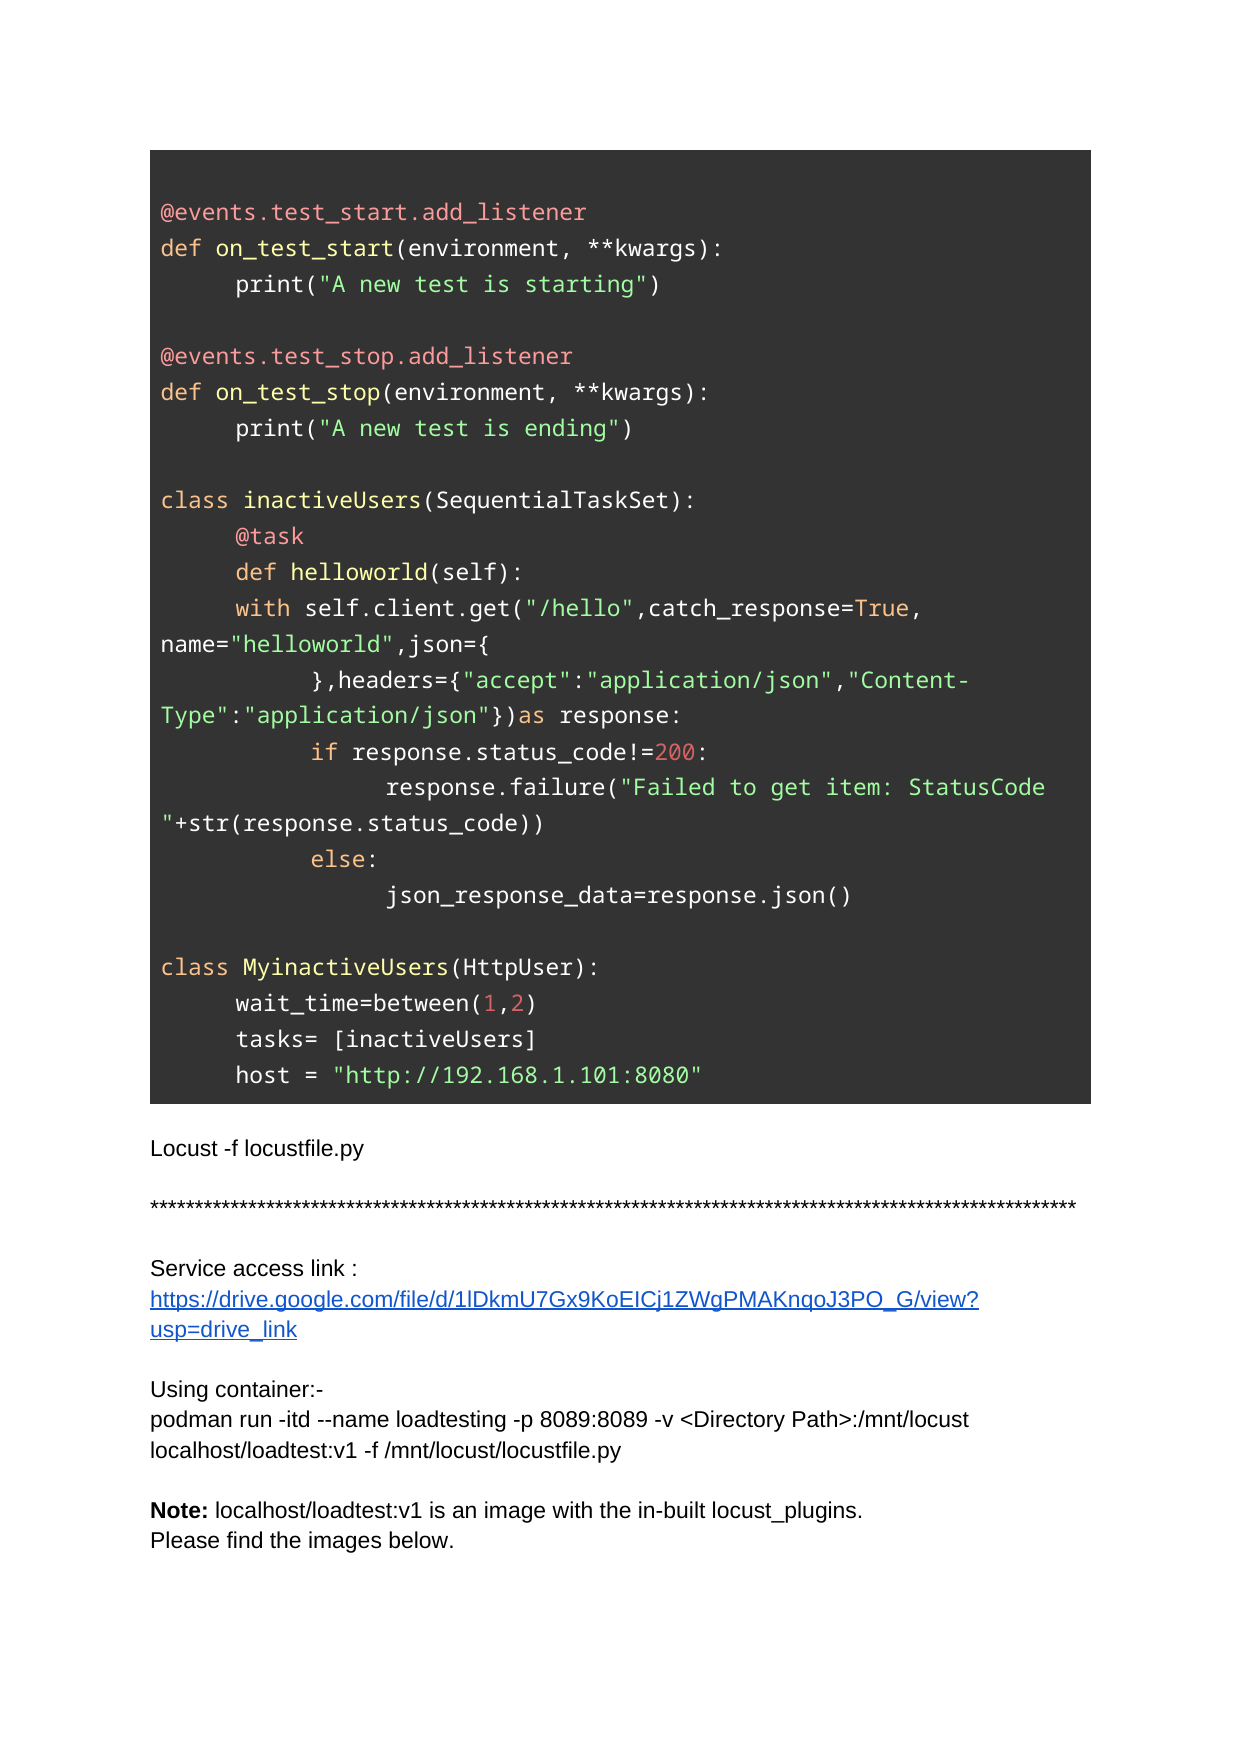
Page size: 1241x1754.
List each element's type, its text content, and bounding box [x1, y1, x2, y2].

text Using container:- [150, 1376, 1090, 1403]
text Locust -f locustfile.py [150, 1134, 1090, 1161]
text Service access link : [150, 1255, 1090, 1282]
text podman run -itd --name loadtesting -p 8089:8089 -v <Directory Path>:/mnt/locust localhost/loadtest:v1 -f /mnt/locust/locustfile.py [150, 1406, 1090, 1463]
text ******************************************************************************************************** [150, 1195, 1090, 1221]
text Please find the images below. [150, 1527, 1090, 1554]
text Note: localhost/loadtest:v1 is an image with the in-built locust_plugins. [150, 1497, 1090, 1523]
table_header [150, 150, 1091, 1104]
text https://drive.google.com/file/d/1lDkmU7Gx9KoEICj1ZWgPMAKnqoJ3PO_G/view?usp=drive_link [150, 1286, 1090, 1342]
